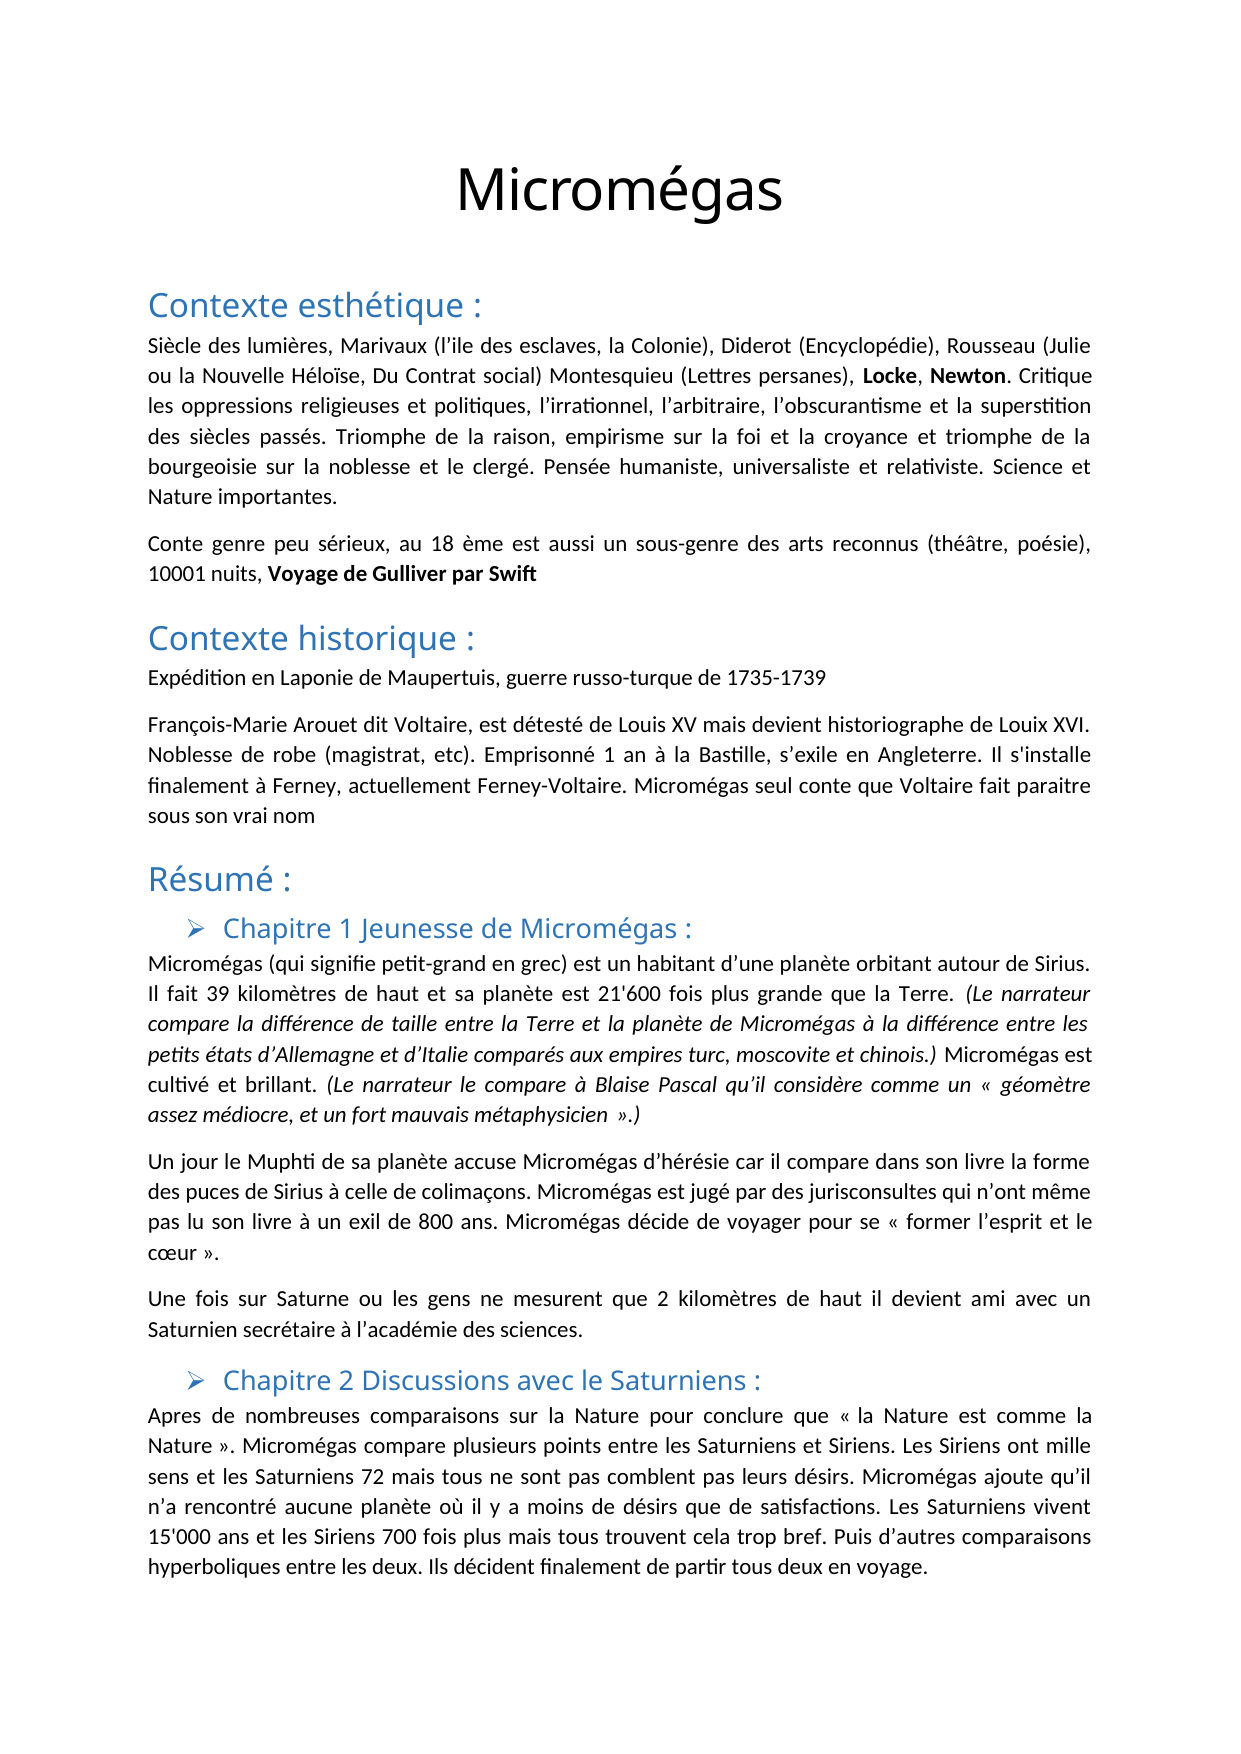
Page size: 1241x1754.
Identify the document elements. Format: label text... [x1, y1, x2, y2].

text Micromégas (qui signifie petit-grand en grec) est un habitant d’une planète orbitant autour de Sirius. Il fait 39 kilomètres de haut et sa planète est 21'600 fois plus grande que la Terre. (Le narrateur compare la différence de taille entre la Terre et la planète de Micromégas à la différence entre les petits états d’Allemagne et d’Italie comparés aux empires turc, moscovite et chinois.) Micromégas est cultivé et brillant. (Le narrateur le compare à Blaise Pascal qu’il considère comme un « géomètre assez médiocre, et un fort mauvais métaphysicien ».) [148, 949, 1093, 1128]
text Un jour le Muphti de sa planète accuse Micromégas d’hérésie car il compare dans son livre la forme des puces de Sirius à celle de colimaçons. Micromégas est jugé par des jurisconsultes qui n’ont même pas lu son livre à un exil de 800 ans. Micromégas décide de voyager pour se « former l’esprit et le cœur ». [148, 1147, 1093, 1266]
text Conte genre peu sérieux, au 18 ème est aussi un sous-genre des arts reconnus (théâtre, poésie), 10001 nuits, Voyage de Gulliver par Swift [148, 529, 1093, 587]
text Une fois sur Saturne ou les gens ne mesurent que 2 kilomètres de haut il devient ami avec un Saturnien secrétaire à l’académie des sciences. [148, 1284, 1093, 1343]
subtitle Résumé : [148, 856, 1093, 902]
text François-Marie Arouet dit Voltaire, est détesté de Louis XV mais devient historiographe de Louix XVI. Noblesse de robe (magistrat, etc). Emprisonné 1 an à la Bastille, s’exile en Angleterre. Il s'installe finalement à Ferney, actuellement Ferney-Voltaire. Micromégas seul conte que Voltaire fait paraitre sous son vrai nom [148, 710, 1093, 829]
text Siècle des lumières, Marivaux (l’ile des esclaves, la Colonie), Diderot (Encyclopédie), Rousseau (Julie ou la Nouvelle Héloïse, Du Contrat social) Montesquieu (Lettres persanes), Locke, Newton. Critique les oppressions religieuses et politiques, l’irrationnel, l’arbitraire, l’obscurantisme et la superstition des siècles passés. Triomphe de la raison, empirisme sur la foi et la croyance et triomphe de la bourgeoisie sur la noblesse et le clergé. Pensée humaniste, universaliste et relativiste. Science et Nature importantes. [148, 331, 1093, 510]
subtitle Contexte esthétique : [148, 282, 1093, 328]
subtitle Chapitre 2 Discussions avec le Saturniens : [185, 1362, 1093, 1398]
subtitle Contexte historique : [148, 614, 1093, 660]
subtitle Chapitre 1 Jeunesse de Micromégas : [185, 909, 1093, 946]
text Expédition en Laponie de Maupertuis, guerre russo-turque de 1735-1739 [148, 663, 1093, 692]
text Apres de nombreuses comparaisons sur la Nature pour conclure que « la Nature est comme la Nature ». Micromégas compare plusieurs points entre les Saturniens et Siriens. Les Siriens ont mille sens et les Saturniens 72 mais tous ne sont pas comblent pas leurs désirs. Micromégas ajoute qu’il n’a rencontré aucune planète où il y a moins de désirs que de satisfactions. Les Saturniens vivent 15'000 ans et les Siriens 700 fois plus mais tous trouvent cela trop bref. Puis d’autres comparaisons hyperboliques entre les deux. Ils décident finalement de partir tous deux en voyage. [148, 1401, 1093, 1581]
title Micromégas [148, 148, 1093, 227]
